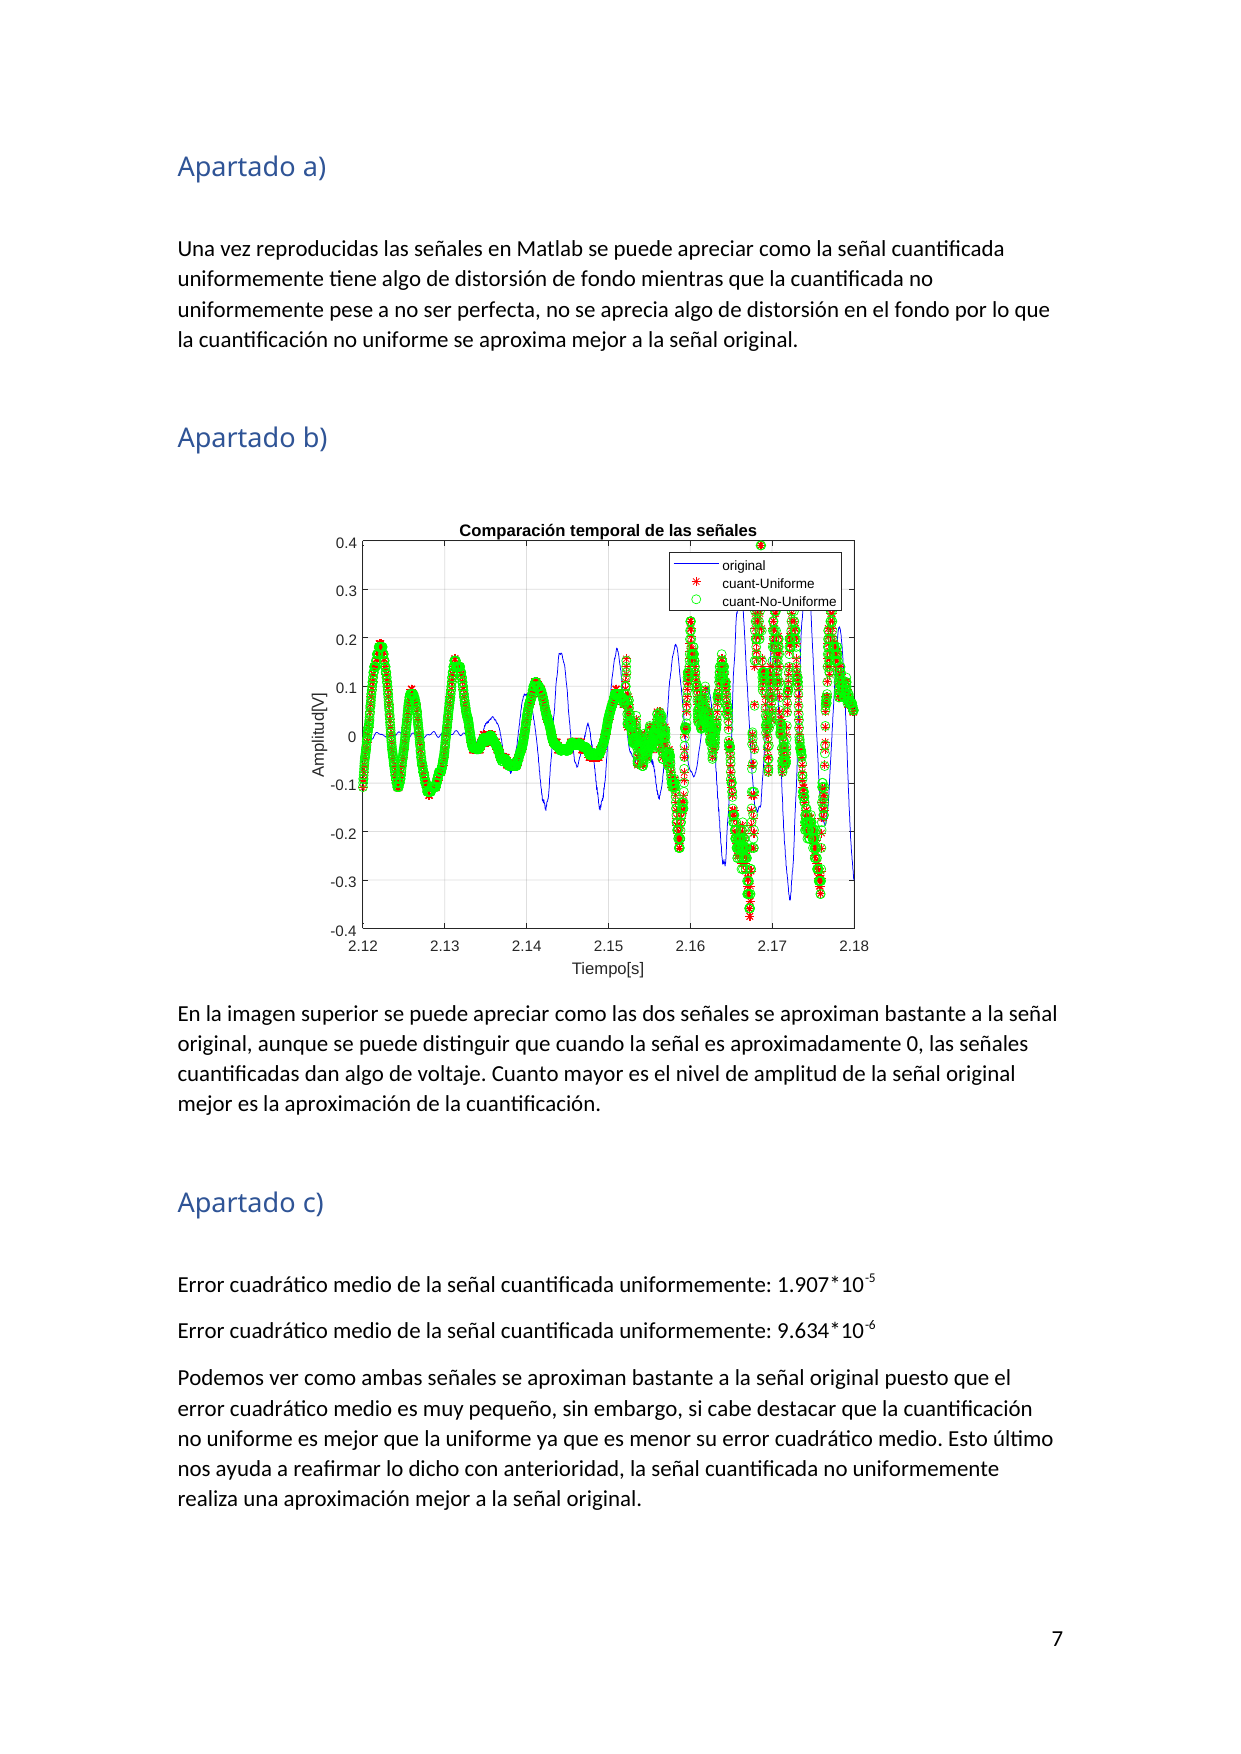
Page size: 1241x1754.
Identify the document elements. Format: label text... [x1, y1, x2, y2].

text Una vez reproducidas las señales en Matlab se puede apreciar como la señal cuantificada uniformemente tiene algo de distorsión de fondo mientras que la cuantificada no uniformemente pese a no ser perfecta, no se aprecia algo de distorsión en el fondo por lo que la cuantificación no uniforme se aproxima mejor a la señal original. [177, 234, 1063, 353]
subtitle Apartado c) [177, 1183, 1063, 1220]
subtitle Apartado b) [177, 419, 1063, 456]
text Podemos ver como ambas señales se aproximan bastante a la señal original puesto que el error cuadrático medio es muy pequeño, sin embargo, si cabe destacar que la cuantificación no uniforme es mejor que la uniforme ya que es menor su error cuadrático medio. Esto último nos ayuda a reafirmar lo dicho con anterioridad, la señal cuantificada no uniformemente realiza una aproximación mejor a la señal original. [177, 1363, 1063, 1512]
subtitle Apartado a) [177, 148, 1063, 184]
text Error cuadrático medio de la señal cuantificada uniformemente: 1.907*10-5 [177, 1270, 1063, 1298]
text Error cuadrático medio de la señal cuantificada uniformemente: 9.634*10-6 [177, 1317, 1063, 1344]
text En la imagen superior se puede apreciar como las dos señales se aproximan bastante a la señal original, aunque se puede distinguir que cuando la señal es aproximadamente 0, las señales cuantificadas dan algo de voltaje. Cuanto mayor es el nivel de amplitud de la señal original mejor es la aproximación de la cuantificación. [177, 999, 1063, 1117]
